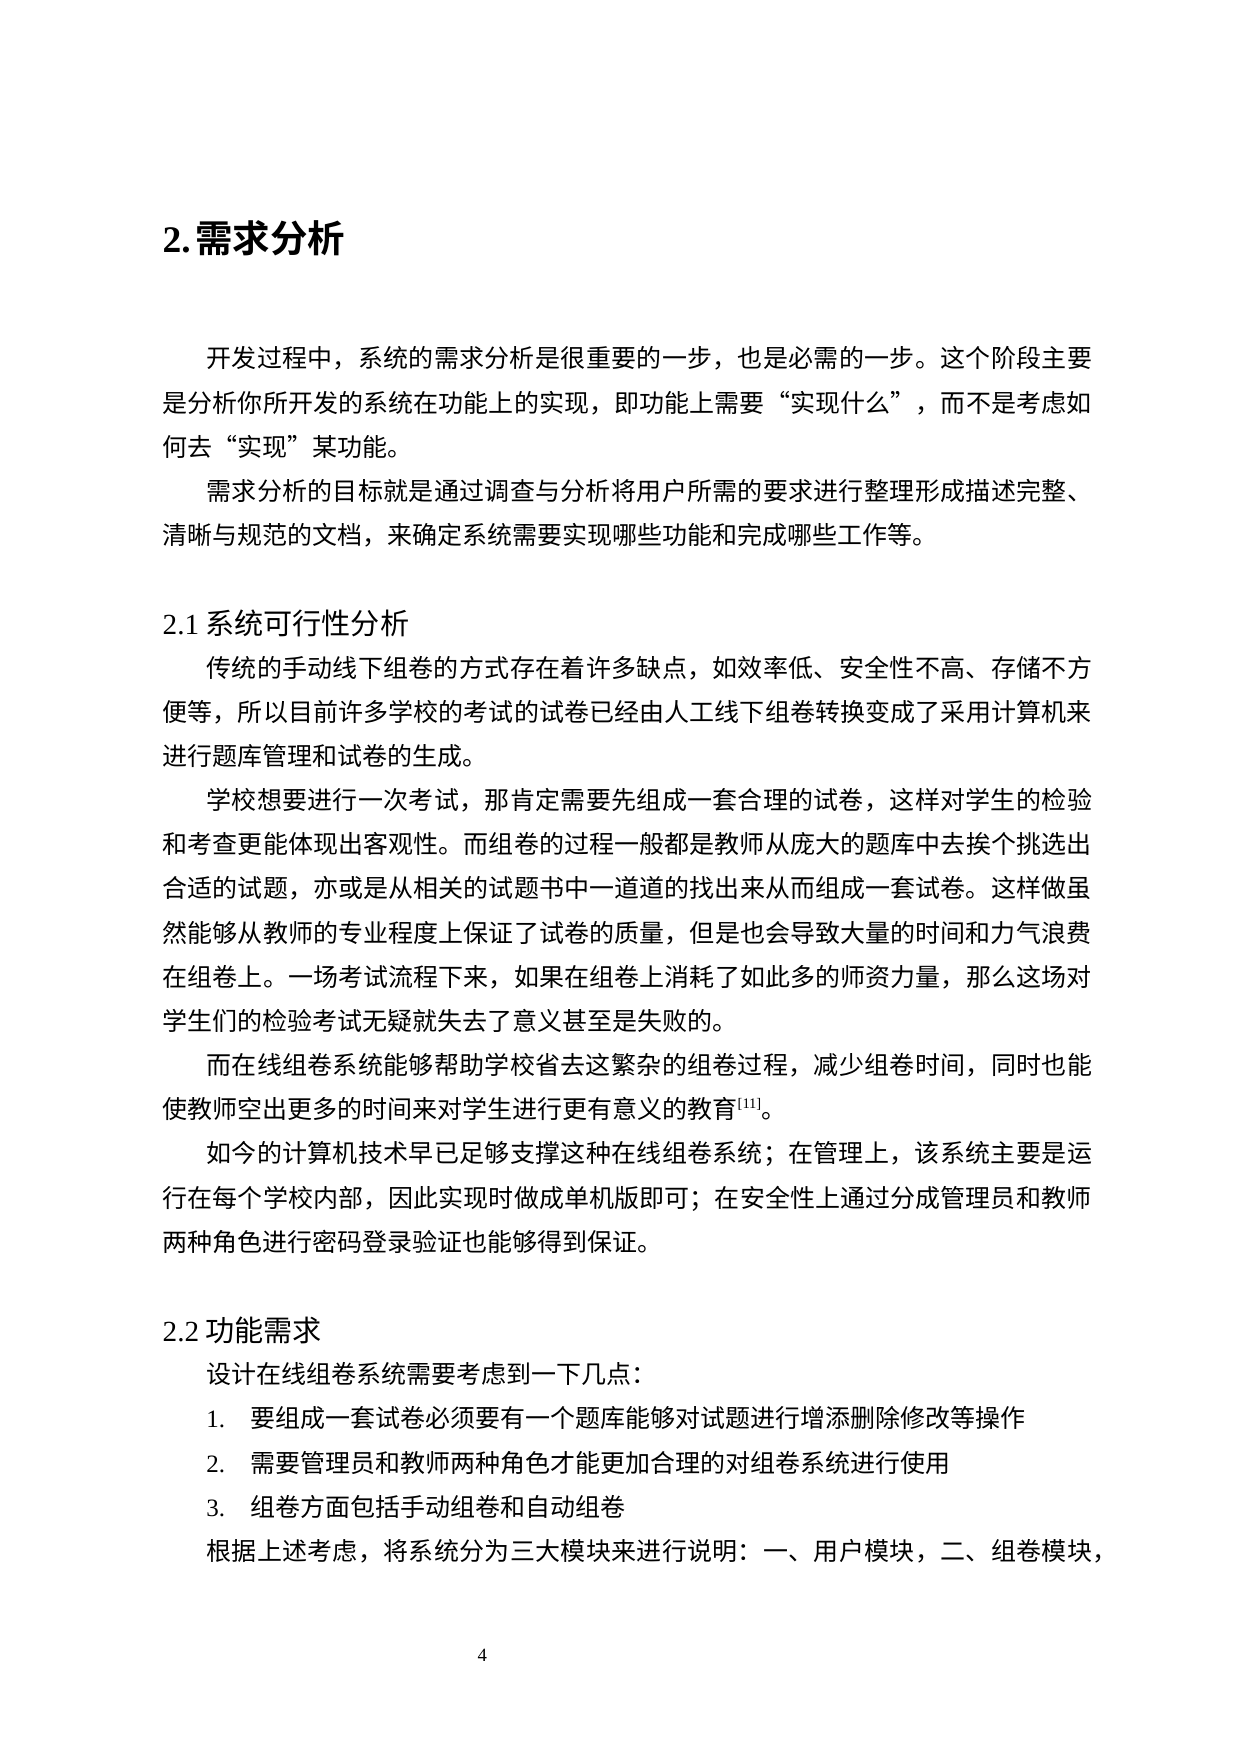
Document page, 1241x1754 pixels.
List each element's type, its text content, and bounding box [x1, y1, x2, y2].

text 设计在线组卷系统需要考虑到一下几点： [162, 1351, 1092, 1395]
subtitle 需求分析 [162, 192, 1092, 281]
subtitle 2.1系统可行性分析 [162, 600, 1092, 644]
text 需求分析的目标就是通过调查与分析将用户所需的要求进行整理形成描述完整、清晰与规范的文档，来确定系统需要实现哪些功能和完成哪些工作等。 [162, 467, 1092, 556]
subtitle 2.2功能需求 [162, 1307, 1092, 1351]
text 传统的手动线下组卷的方式存在着许多缺点，如效率低、安全性不高、存储不方便等，所以目前许多学校的考试的试卷已经由人工线下组卷转换变成了采用计算机来进行题库管理和试卷的生成。 [162, 644, 1092, 777]
text 学校想要进行一次考试，那肯定需要先组成一套合理的试卷，这样对学生的检验和考查更能体现出客观性。而组卷的过程一般都是教师从庞大的题库中去挨个挑选出合适的试题，亦或是从相关的试题书中一道道的找出来从而组成一套试卷。这样做虽然能够从教师的专业程度上保证了试卷的质量，但是也会导致大量的时间和力气浪费在组卷上。一场考试流程下来，如果在组卷上消耗了如此多的师资力量，那么这场对学生们的检验考试无疑就失去了意义甚至是失败的。 [162, 777, 1092, 1042]
list 需要管理员和教师两种角色才能更加合理的对组卷系统进行使用 [162, 1439, 1092, 1483]
text 如今的计算机技术早已足够支撑这种在线组卷系统；在管理上，该系统主要是运行在每个学校内部，因此实现时做成单机版即可；在安全性上通过分成管理员和教师两种角色进行密码登录验证也能够得到保证。 [162, 1130, 1092, 1262]
list 组卷方面包括手动组卷和自动组卷 [162, 1483, 1092, 1527]
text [162, 1527, 1092, 1572]
text 开发过程中，系统的需求分析是很重要的一步，也是必需的一步。这个阶段主要是分析你所开发的系统在功能上的实现，即功能上需要“实现什么”，而不是考虑如何去“实现”某功能。 [162, 335, 1092, 467]
text 而在线组卷系统能够帮助学校省去这繁杂的组卷过程，减少组卷时间，同时也能使教师空出更多的时间来对学生进行更有意义的教育[11]。 [162, 1042, 1092, 1130]
list 要组成一套试卷必须要有一个题库能够对试题进行增添删除修改等操作 [162, 1395, 1092, 1439]
